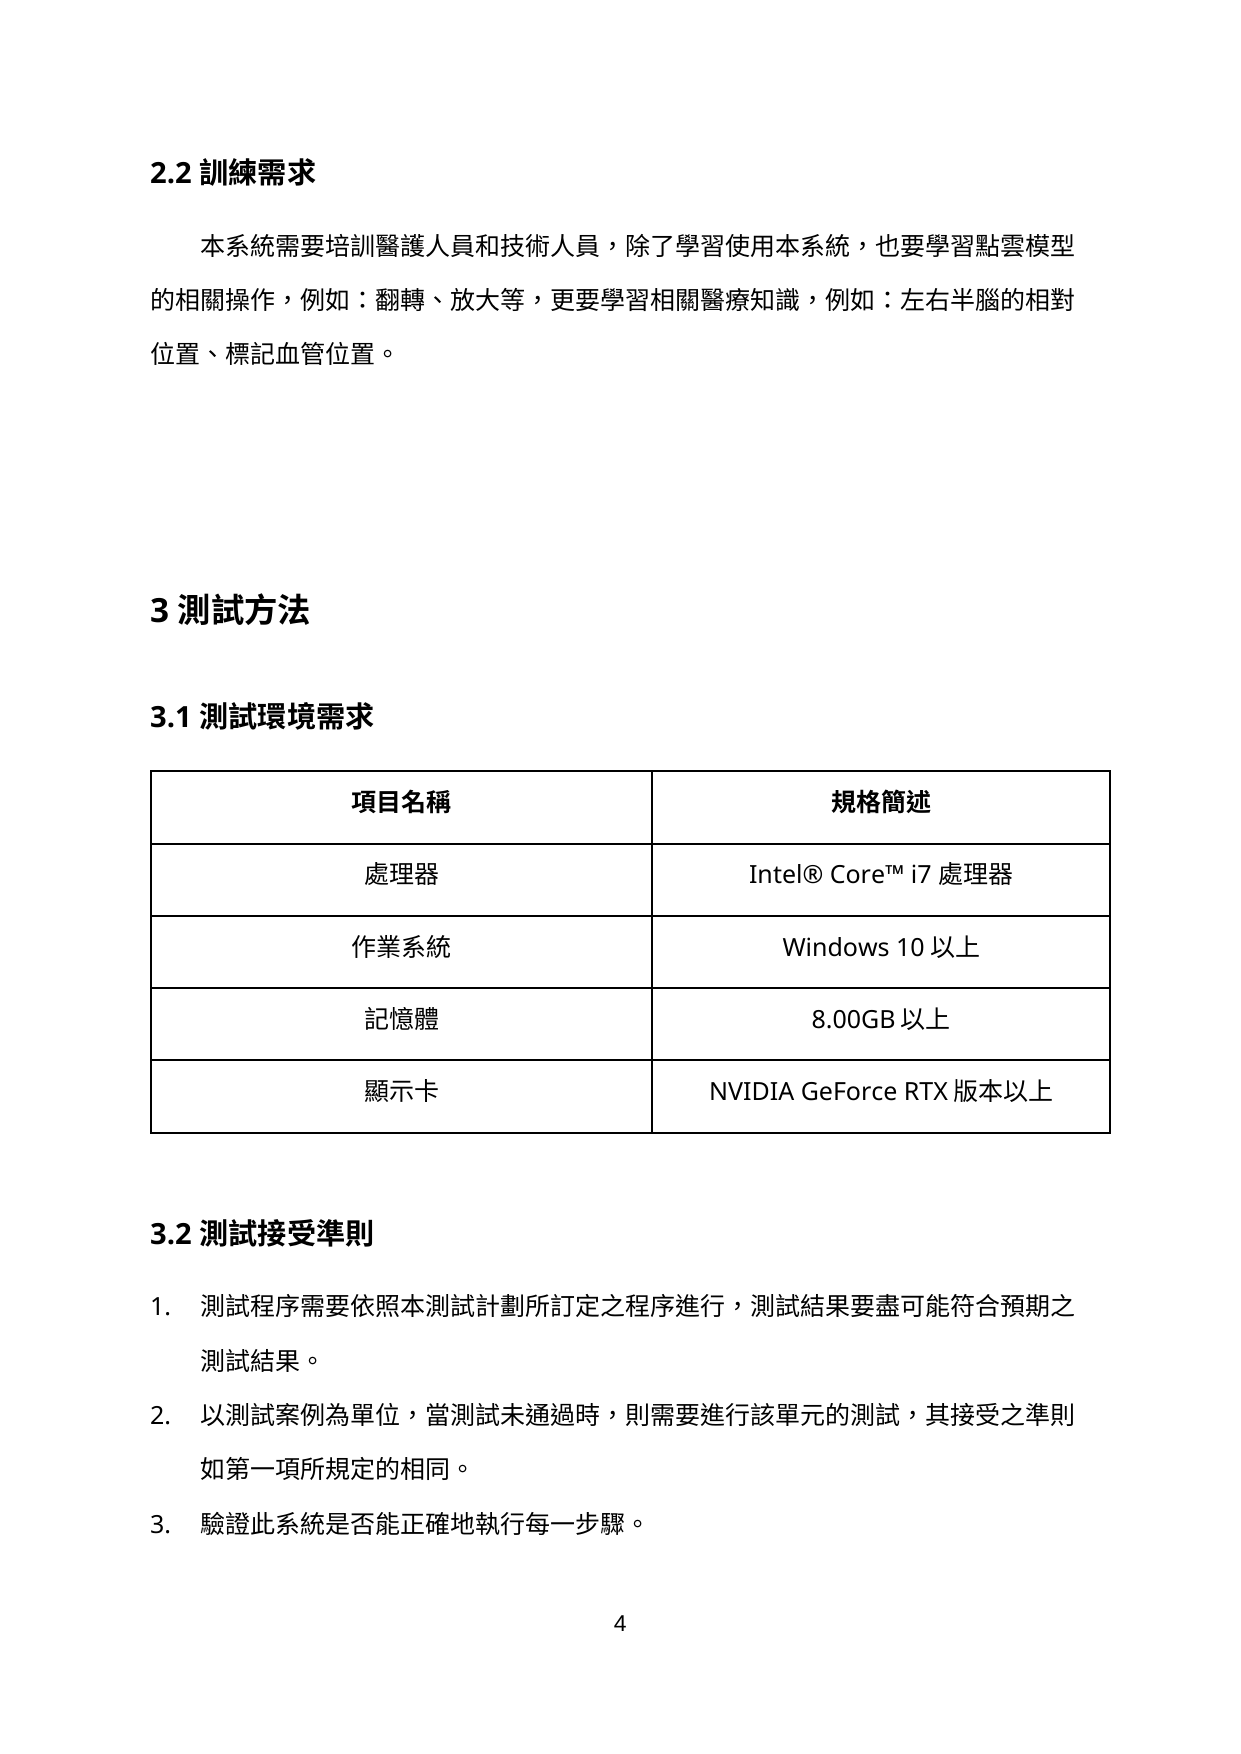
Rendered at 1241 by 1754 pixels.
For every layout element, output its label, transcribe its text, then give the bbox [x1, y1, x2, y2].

subtitle 2.2 訓練需求 [150, 150, 1090, 192]
table_cell 顯示卡 [152, 1061, 651, 1132]
subtitle 3.1 測試環境需求 [150, 694, 1090, 736]
subtitle 3.2 測試接受準則 [150, 1211, 1090, 1253]
text 本系統需要培訓醫護人員和技術人員，除了學習使用本系統，也要學習點雲模型的相關操作，例如：翻轉、放大等，更要學習相關醫療知識，例如：左右半腦的相對位置、標記血管位置。 [150, 226, 1090, 371]
table_cell 處理器 [152, 845, 651, 915]
list 驗證此系統是否能正確地執行每一步驟。 [150, 1504, 1090, 1540]
table_cell 記憶體 [152, 989, 651, 1059]
table_header 規格簡述 [653, 772, 1109, 842]
table_cell Intel® Core™ i7 處理器 [653, 845, 1109, 915]
table_cell 8.00GB以上 [653, 989, 1109, 1059]
subtitle 3 測試方法 [150, 584, 1090, 632]
table_cell 作業系統 [152, 917, 651, 987]
table_cell NVIDIA GeForce RTX版本以上 [653, 1061, 1109, 1132]
list 測試程序需要依照本測試計劃所訂定之程序進行，測試結果要盡可能符合預期之測試結果。 [150, 1287, 1090, 1377]
list 以測試案例為單位，當測試未通過時，則需要進行該單元的測試，其接受之準則如第一項所規定的相同。 [150, 1395, 1090, 1486]
table_cell Windows 10以上 [653, 917, 1109, 987]
table_header 項目名稱 [152, 772, 651, 842]
